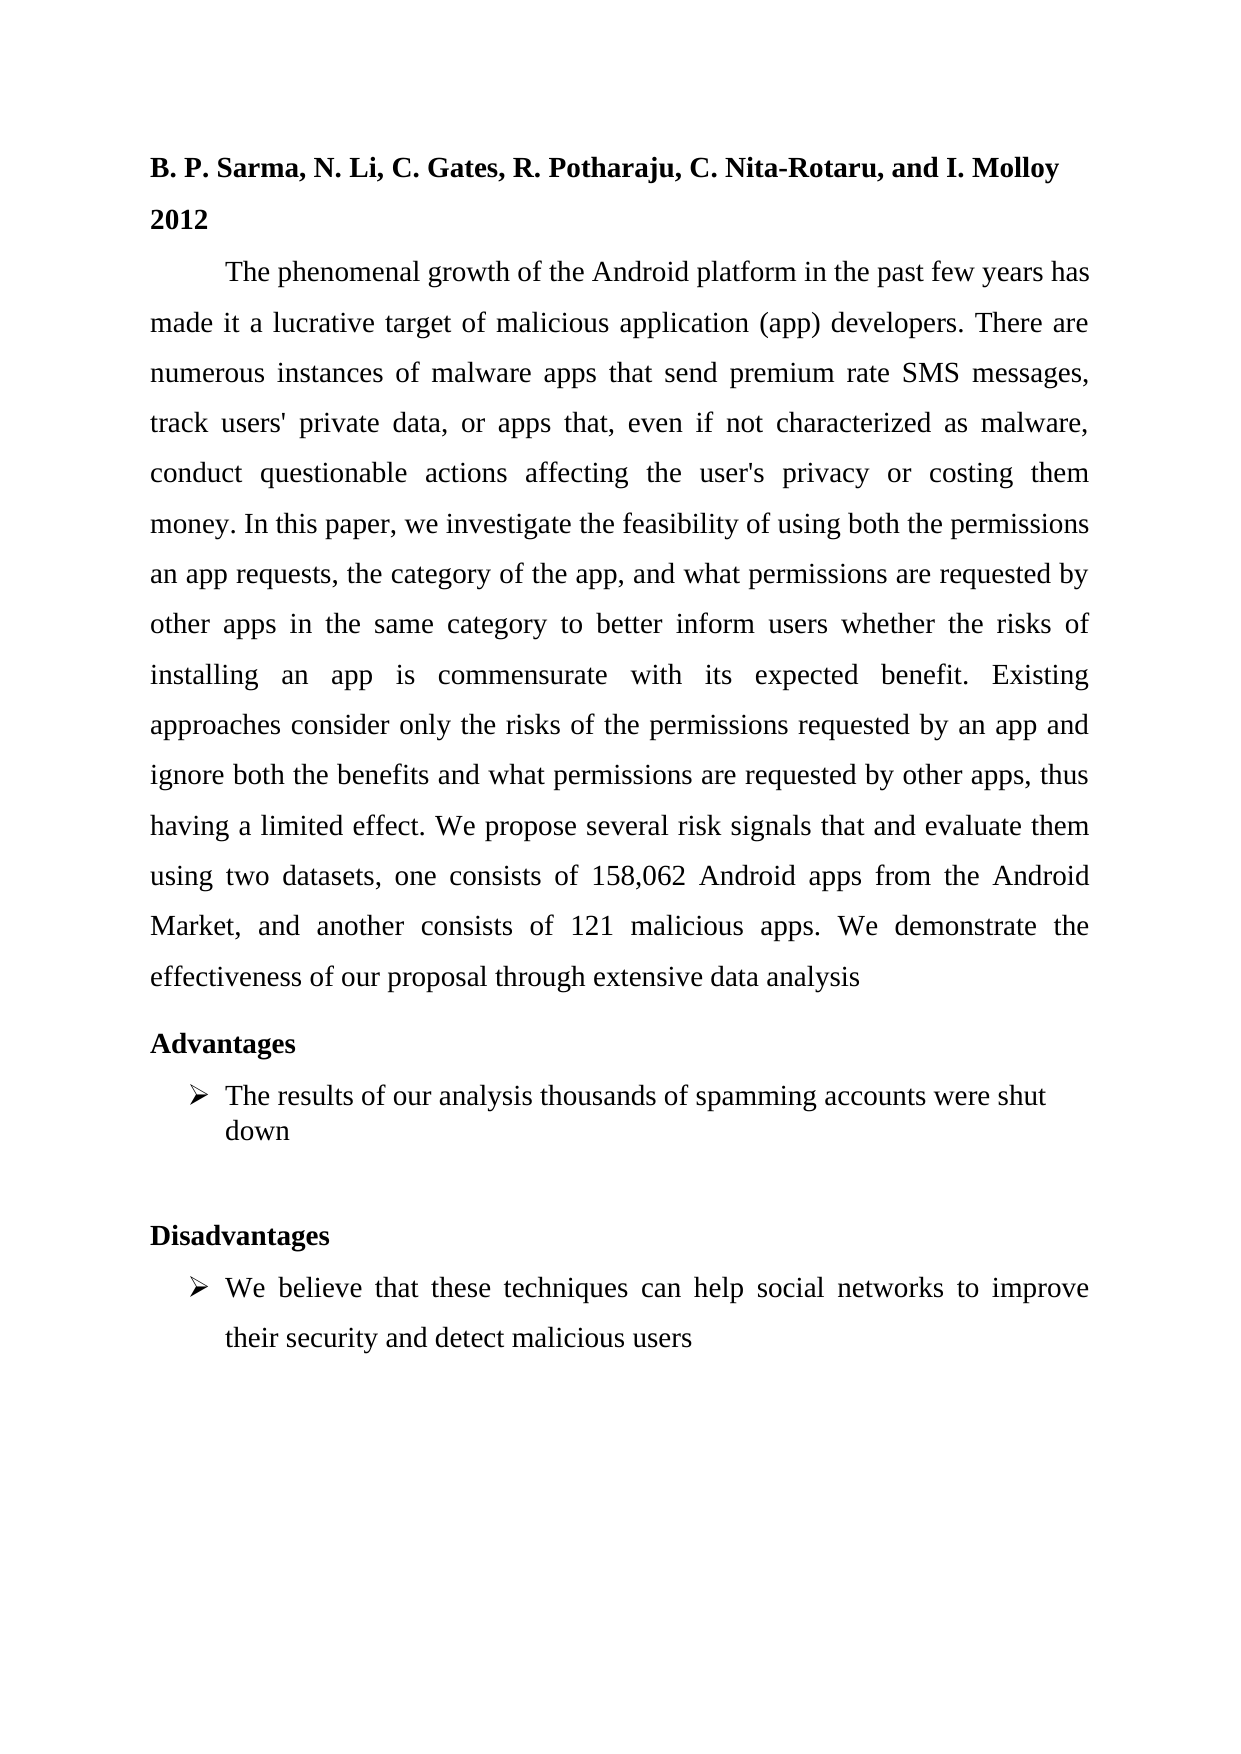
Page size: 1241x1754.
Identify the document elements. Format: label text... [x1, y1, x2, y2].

list The results of our analysis thousands of spamming accounts were shut down [187, 1078, 1090, 1147]
text The phenomenal growth of the Android platform in the past few years has made it a lucrative target of malicious application (app) developers. There are numerous instances of malware apps that send premium rate SMS messages, track users' private data, or apps that, even if not characterized as malware, conduct questionable actions affecting the user's privacy or costing them money. In this paper, we investigate the feasibility of using both the permissions an app requests, the category of the app, and what permissions are requested by other apps in the same category to better inform users whether the risks of installing an app is commensurate with its expected benefit. Existing approaches consider only the risks of the permissions requested by an app and ignore both the benefits and what permissions are requested by other apps, thus having a limited effect. We propose several risk signals that and evaluate them using two datasets, one consists of 158,062 Android apps from the Android Market, and another consists of 121 malicious apps. We demonstrate the effectiveness of our proposal through extensive data analysis [150, 254, 1090, 992]
text Disadvantages [150, 1218, 1090, 1251]
list We believe that these techniques can help social networks to improve their security and detect malicious users [187, 1270, 1090, 1354]
text B. P. Sarma, N. Li, C. Gates, R. Potharaju, C. Nita-Rotaru, and I. Molloy [150, 150, 1090, 183]
text Advantages [150, 1026, 1090, 1059]
text 2012 [150, 202, 1090, 236]
